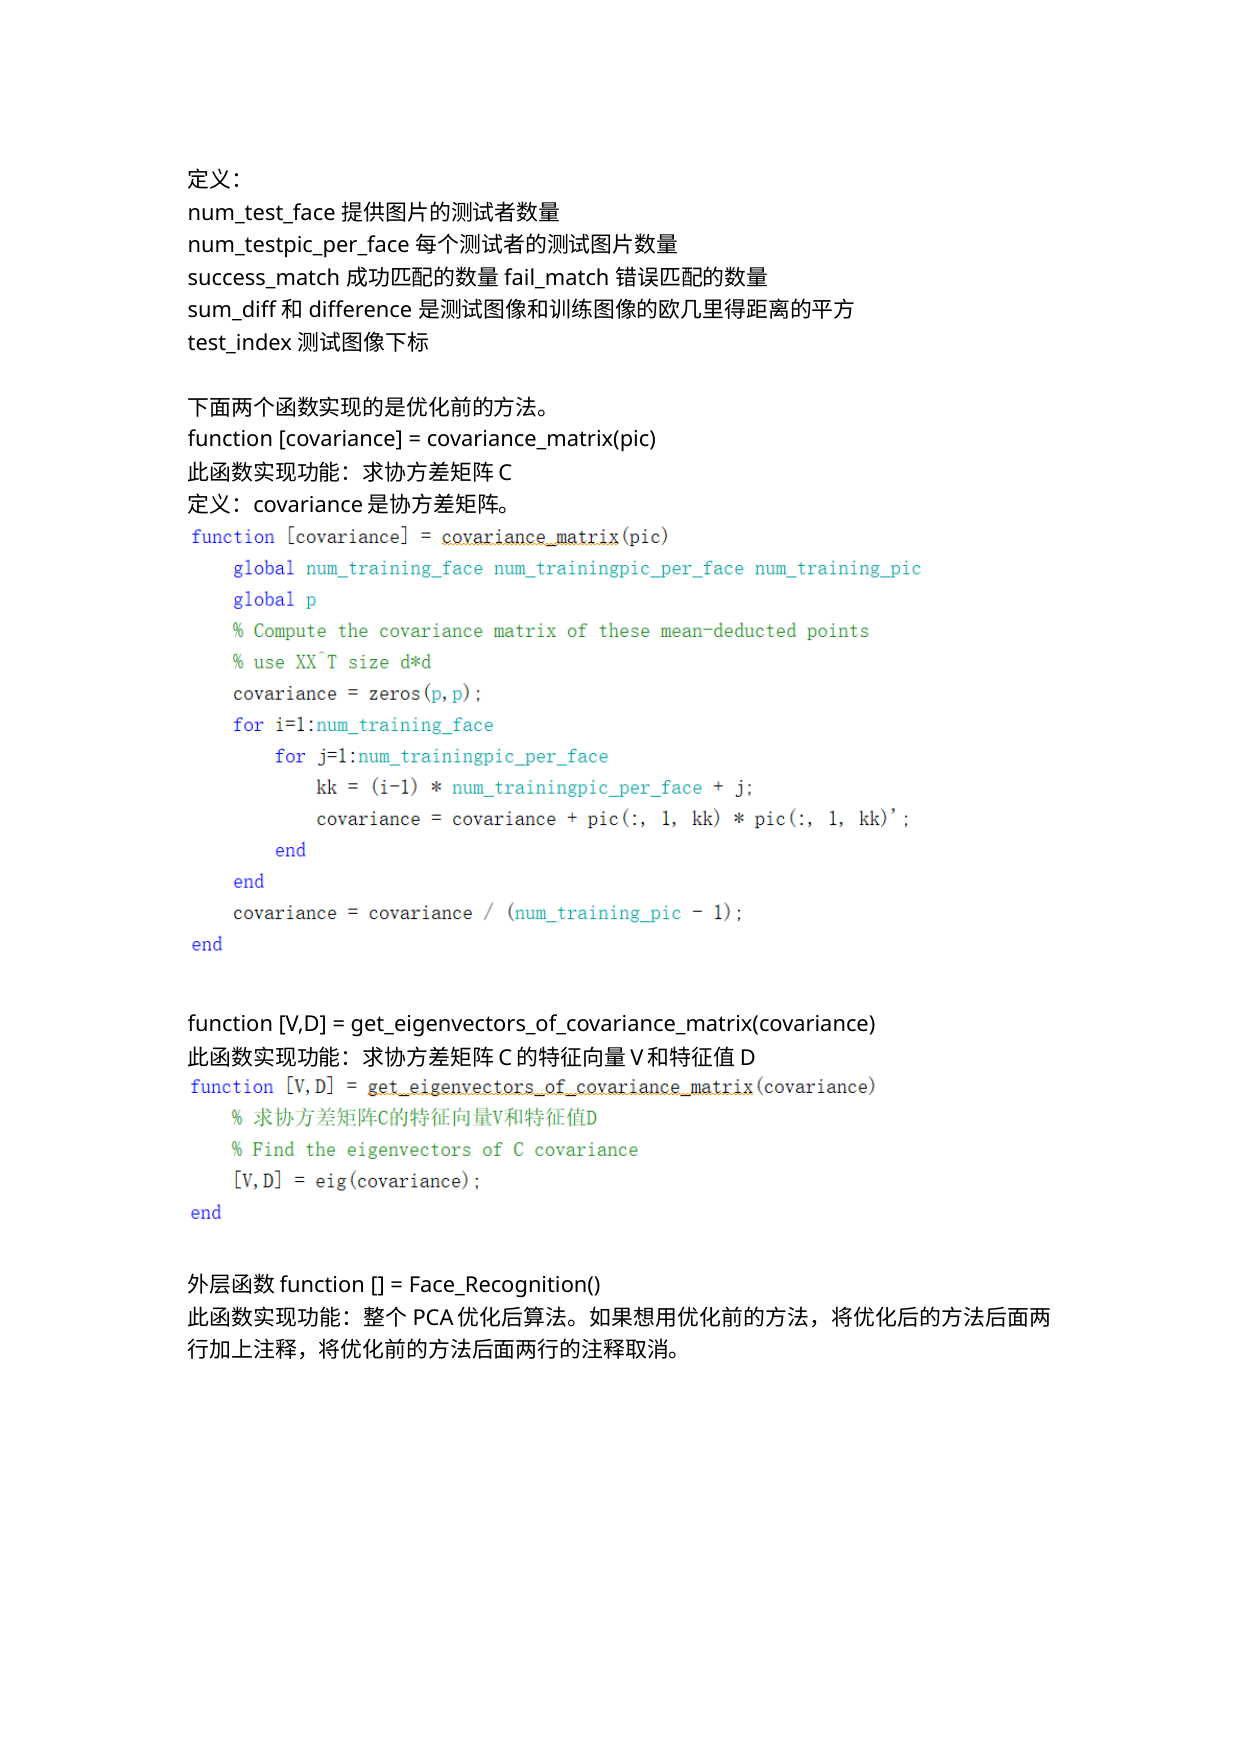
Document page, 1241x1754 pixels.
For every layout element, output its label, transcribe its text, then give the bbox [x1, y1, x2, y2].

picture [187, 519, 928, 963]
text test_index 测试图像下标 [187, 324, 1053, 357]
text 此函数实现功能：求协方差矩阵C的特征向量V和特征值D [187, 1039, 1053, 1072]
text function [V,D] = get_eigenvectors_of_covariance_matrix(covariance) [187, 1007, 1053, 1039]
text 定义： [187, 162, 1053, 194]
text num_testpic_per_face 每个测试者的测试图片数量 [187, 227, 1053, 259]
text 此函数实现功能：整个PCA优化后算法。如果想用优化前的方法，将优化后的方法后面两行加上注释，将优化前的方法后面两行的注释取消。 [187, 1299, 1053, 1364]
text 下面两个函数实现的是优化前的方法。 [187, 389, 1053, 422]
picture [187, 1072, 890, 1223]
text num_test_face 提供图片的测试者数量 [187, 194, 1053, 227]
text sum_diff 和 difference 是测试图像和训练图像的欧几里得距离的平方 [187, 292, 1053, 324]
text 外层函数function [] = Face_Recognition() [187, 1267, 1053, 1299]
text 此函数实现功能：求协方差矩阵C [187, 454, 1053, 487]
text success_match 成功匹配的数量 fail_match 错误匹配的数量 [187, 259, 1053, 292]
text function [covariance] = covariance_matrix(pic) [187, 422, 1053, 454]
text 定义：covariance是协方差矩阵。 [187, 487, 1053, 519]
